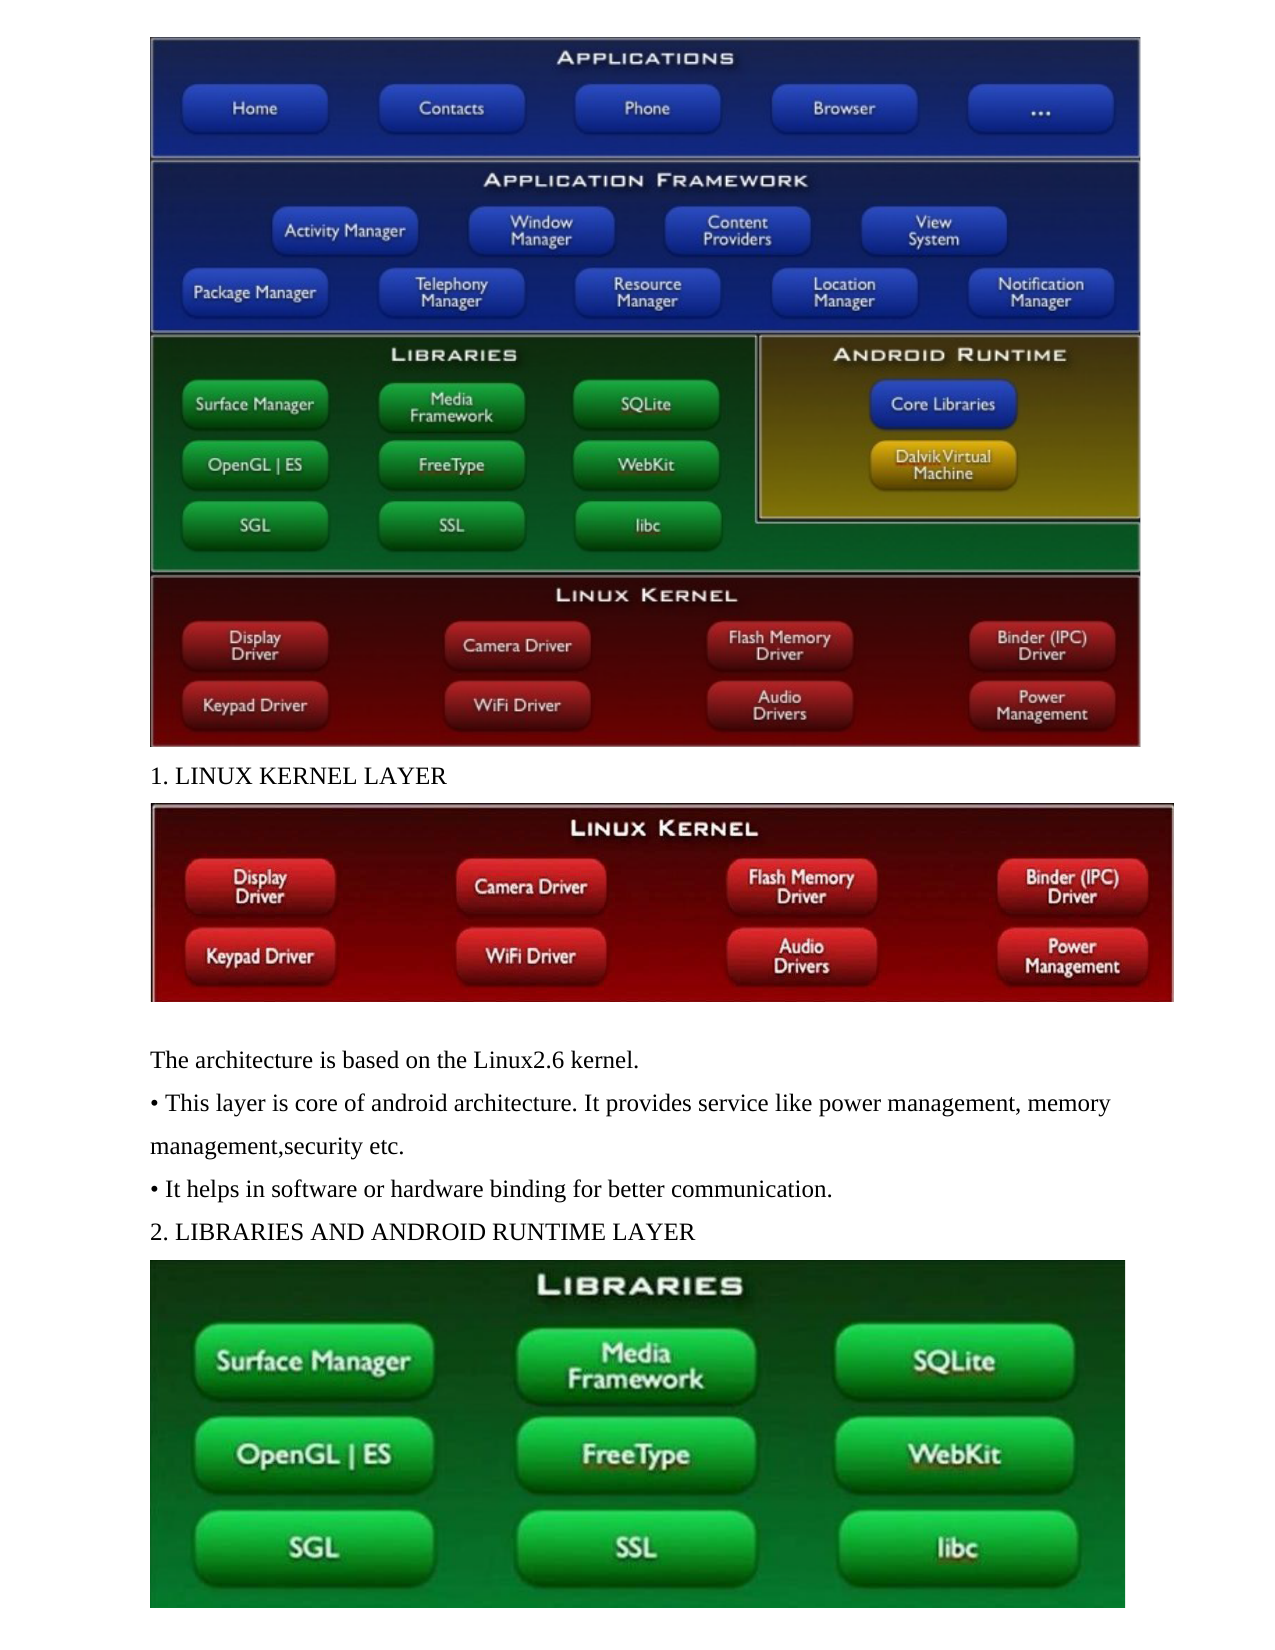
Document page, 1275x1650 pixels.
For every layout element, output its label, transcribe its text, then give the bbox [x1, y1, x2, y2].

text • This layer is core of android architecture. It provides service like power management, memory management,security etc. [150, 1088, 1125, 1160]
text 1. LINUX KERNEL LAYER [150, 761, 1125, 789]
text • It helps in software or hardware binding for better communication. [150, 1174, 1125, 1203]
text The architecture is based on the Linux2.6 kernel. [150, 1045, 1125, 1073]
text 2. LIBRARIES AND ANDROID RUNTIME LAYER [150, 1217, 1125, 1246]
